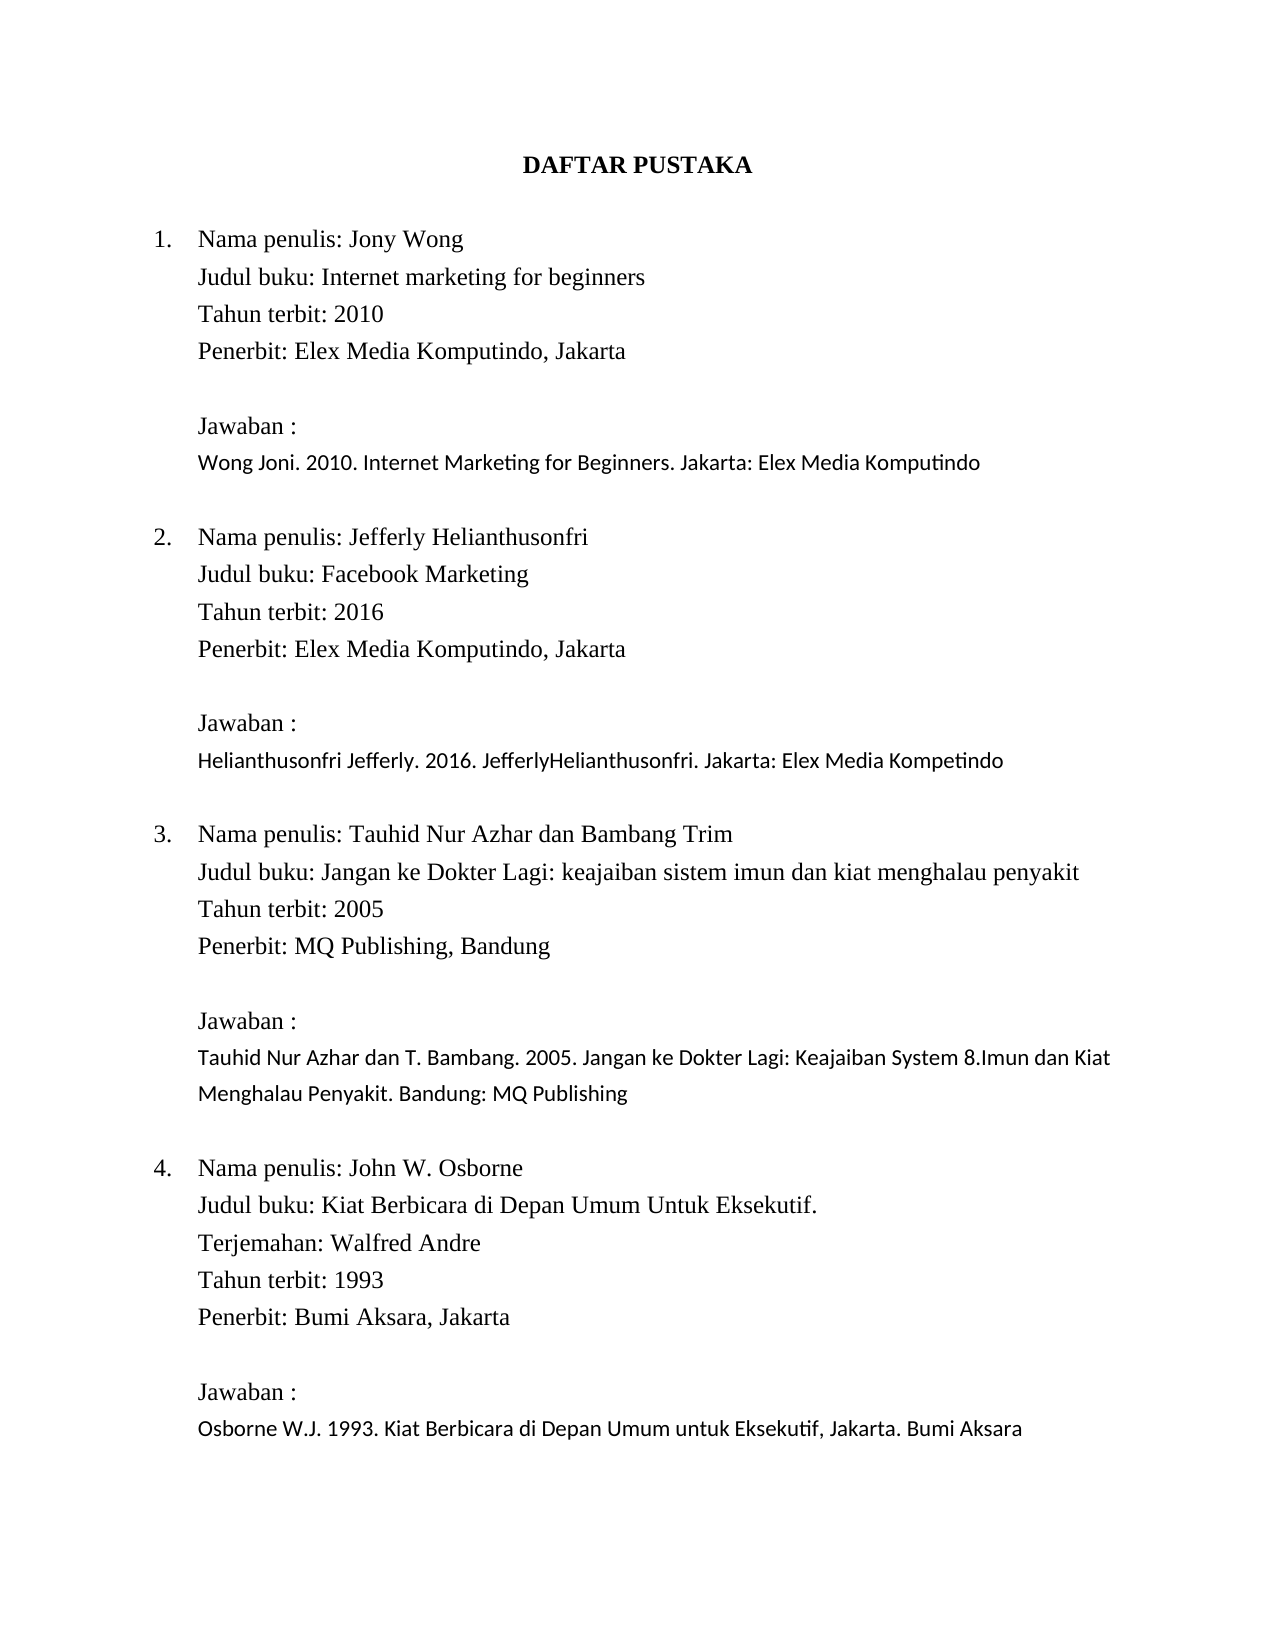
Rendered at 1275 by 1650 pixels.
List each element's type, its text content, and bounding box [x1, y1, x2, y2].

list Nama penulis: Jefferly Helianthusonfri Judul buku: Facebook Marketing [153, 522, 1125, 588]
text Jawaban : [198, 1377, 1125, 1406]
text Penerbit: Elex Media Komputindo, Jakarta [198, 336, 1125, 365]
text Helianthusonfri Jefferly. 2016. JefferlyHelianthusonfri. Jakarta: Elex Media Kompetindo [198, 746, 1125, 774]
text Tahun terbit: 1993 [198, 1265, 1125, 1294]
text Tahun terbit: 2010 [198, 299, 1125, 328]
text Tahun terbit: 2005 [198, 894, 1125, 923]
text Jawaban : [198, 411, 1125, 440]
text Wong Joni. 2010. Internet Marketing for Beginners. Jakarta: Elex Media Komputindo [198, 448, 1125, 476]
text DAFTAR PUSTAKA [150, 150, 1125, 179]
text Tahun terbit: 2016 [198, 597, 1125, 625]
list Nama penulis: Tauhid Nur Azhar dan Bambang Trim Judul buku: Jangan ke Dokter Lagi: keajaiban sistem imun dan kiat menghalau penyakit [153, 819, 1125, 885]
text Penerbit: MQ Publishing, Bandung [198, 931, 1125, 960]
text Judul buku: Internet marketing for beginners [198, 262, 1125, 291]
text Jawaban : [198, 1006, 1125, 1034]
text Tauhid Nur Azhar dan T. Bambang. 2005. Jangan ke Dokter Lagi: Keajaiban System 8.Imun dan Kiat Menghalau Penyakit. Bandung: MQ Publishing [198, 1043, 1125, 1107]
text Penerbit: Bumi Aksara, Jakarta [198, 1302, 1125, 1331]
text Jawaban : [198, 708, 1125, 737]
text Penerbit: Elex Media Komputindo, Jakarta [198, 634, 1125, 663]
list Nama penulis: John W. Osborne Judul buku: Kiat Berbicara di Depan Umum Untuk Eksekutif. [153, 1153, 1125, 1219]
text Osborne W.J. 1993. Kiat Berbicara di Depan Umum untuk Eksekutif, Jakarta. Bumi Aksara [198, 1414, 1125, 1442]
text Terjemahan: Walfred Andre [198, 1228, 1125, 1256]
list Nama penulis: Jony Wong [153, 224, 1125, 253]
